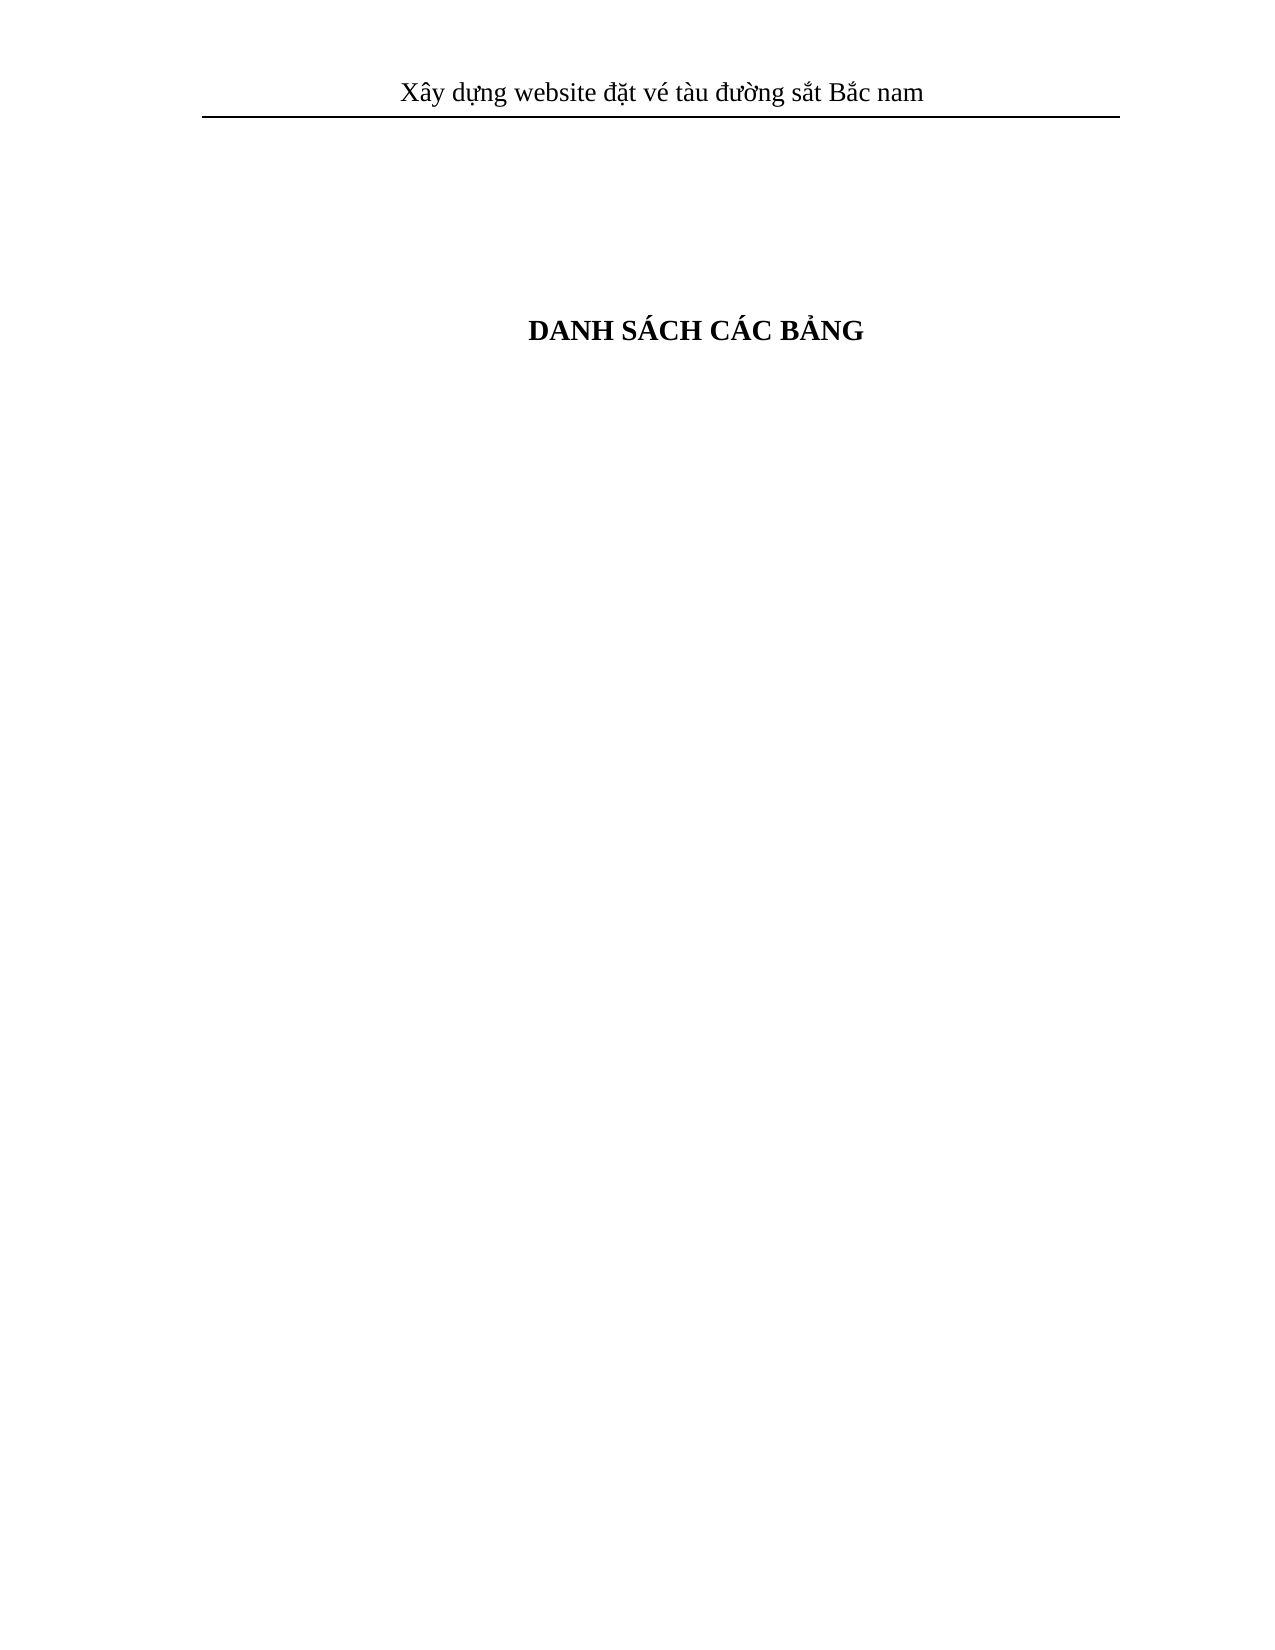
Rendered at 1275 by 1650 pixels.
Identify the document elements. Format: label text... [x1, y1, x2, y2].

text DANH SÁCH CÁC BẢNG [177, 313, 1156, 347]
